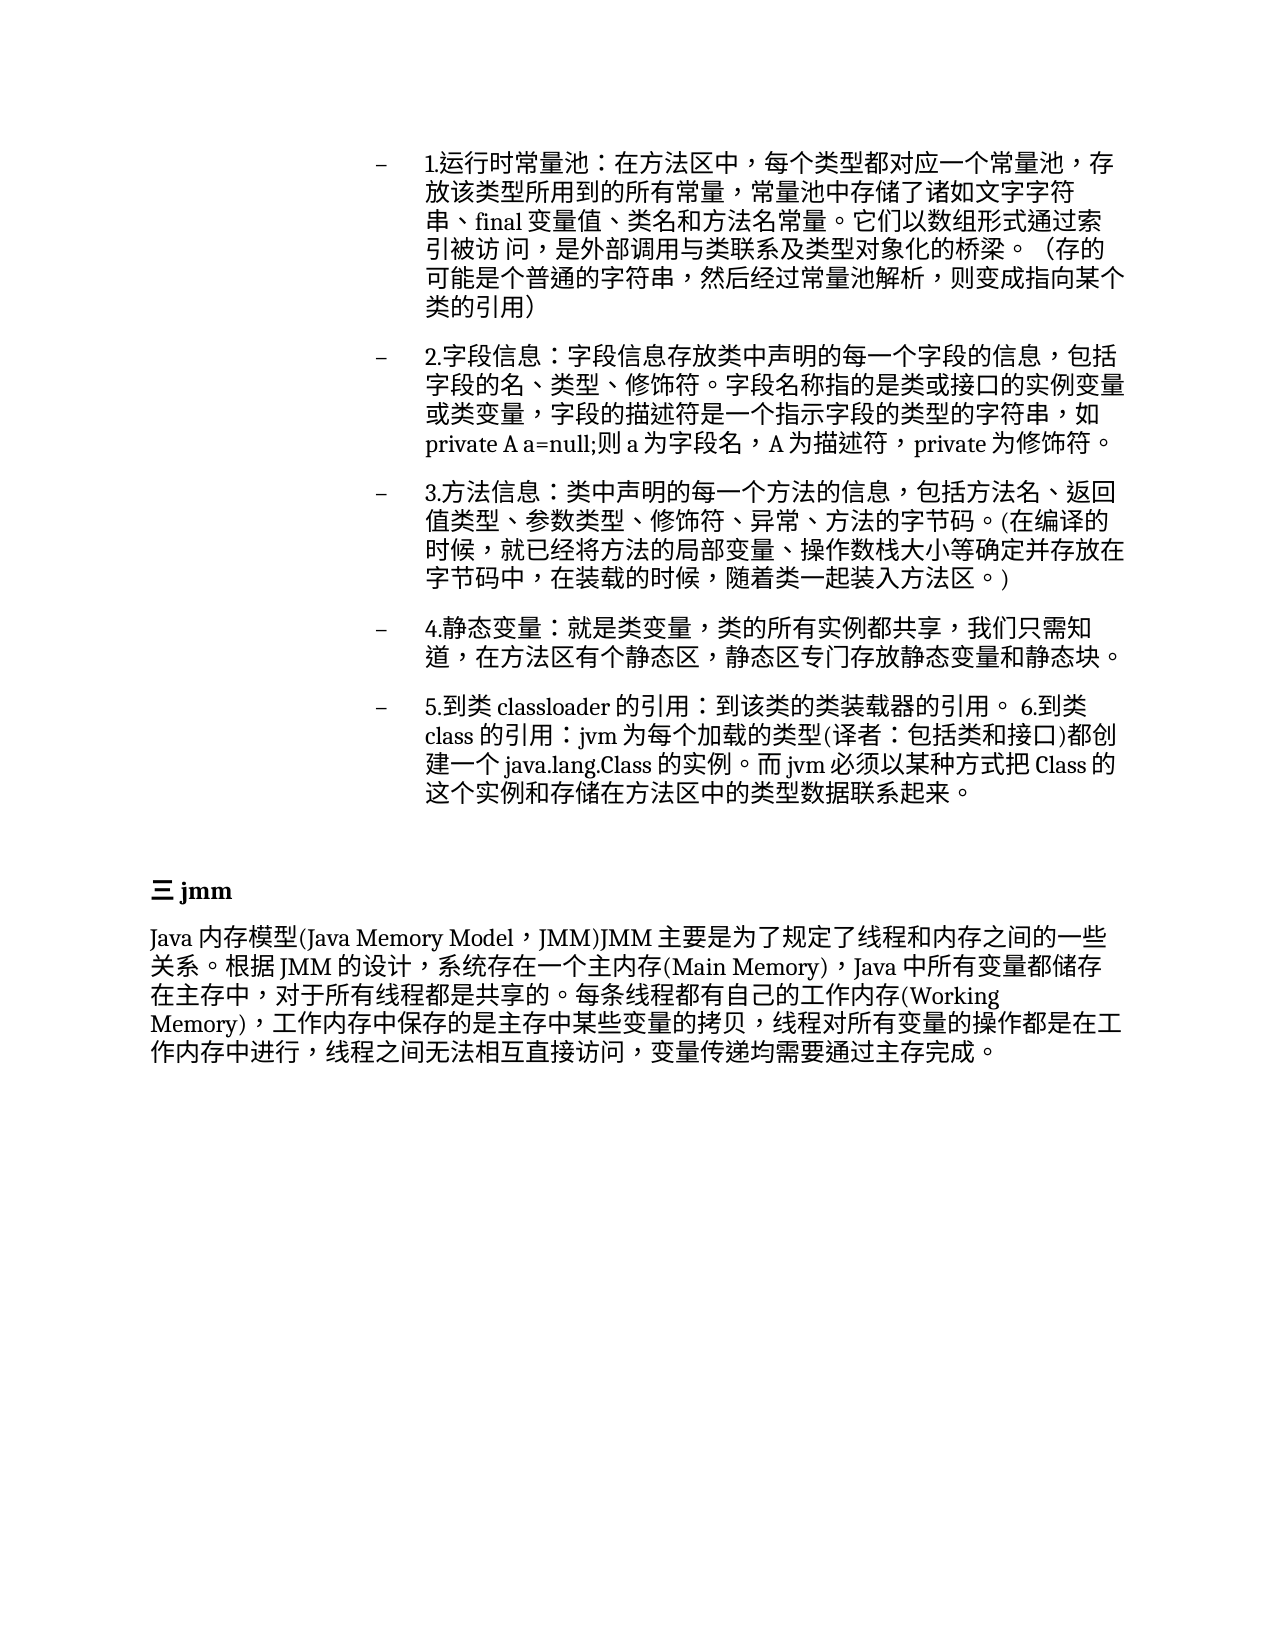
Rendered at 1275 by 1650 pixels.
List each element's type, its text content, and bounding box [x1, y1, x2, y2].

list 3.方法信息：类中声明的每一个方法的信息，包括方法名、返回值类型、参数类型、修饰符、异常、方法的字节码。(在编译的时候，就已经将方法的局部变量、操作数栈大小等确定并存放在字节码中，在装载的时候，随着类一起装入方法区。) [375, 479, 1125, 594]
list 4.静态变量：就是类变量，类的所有实例都共享，我们只需知道，在方法区有个静态区，静态区专门存放静态变量和静态块。 [375, 615, 1125, 672]
list 2.字段信息：字段信息存放类中声明的每一个字段的信息，包括字段的名、类型、修饰符。字段名称指的是类或接口的实例变量或类变量，字段的描述符是一个指示字段的类型的字符串，如private A a=null;则a为字段名，A为描述符，private为修饰符。 [375, 343, 1125, 458]
list 5.到类classloader的引用：到该类的类装载器的引用。 6.到类class 的引用：jvm为每个加载的类型(译者：包括类和接口)都创建一个java.lang.Class的实例。而jvm必须以某种方式把Class的这个实例和存储在方法区中的类型数据联系起来。 [375, 693, 1125, 808]
list 1.运行时常量池：在方法区中，每个类型都对应一个常量池，存放该类型所用到的所有常量，常量池中存储了诸如文字字符串、final变量值、类名和方法名常量。它们以数组形式通过索引被访 问，是外部调用与类联系及类型对象化的桥梁。（存的可能是个普通的字符串，然后经过常量池解析，则变成指向某个类的引用） [375, 150, 1125, 322]
text 三 jmm [150, 877, 1125, 905]
text Java内存模型(Java Memory Model，JMM)JMM主要是为了规定了线程和内存之间的一些关系。根据JMM的设计，系统存在一个主内存(Main Memory)，Java中所有变量都储存在主存中，对于所有线程都是共享的。每条线程都有自己的工作内存(Working Memory)，工作内存中保存的是主存中某些变量的拷贝，线程对所有变量的操作都是在工作内存中进行，线程之间无法相互直接访问，变量传递均需要通过主存完成。 [150, 924, 1125, 1068]
